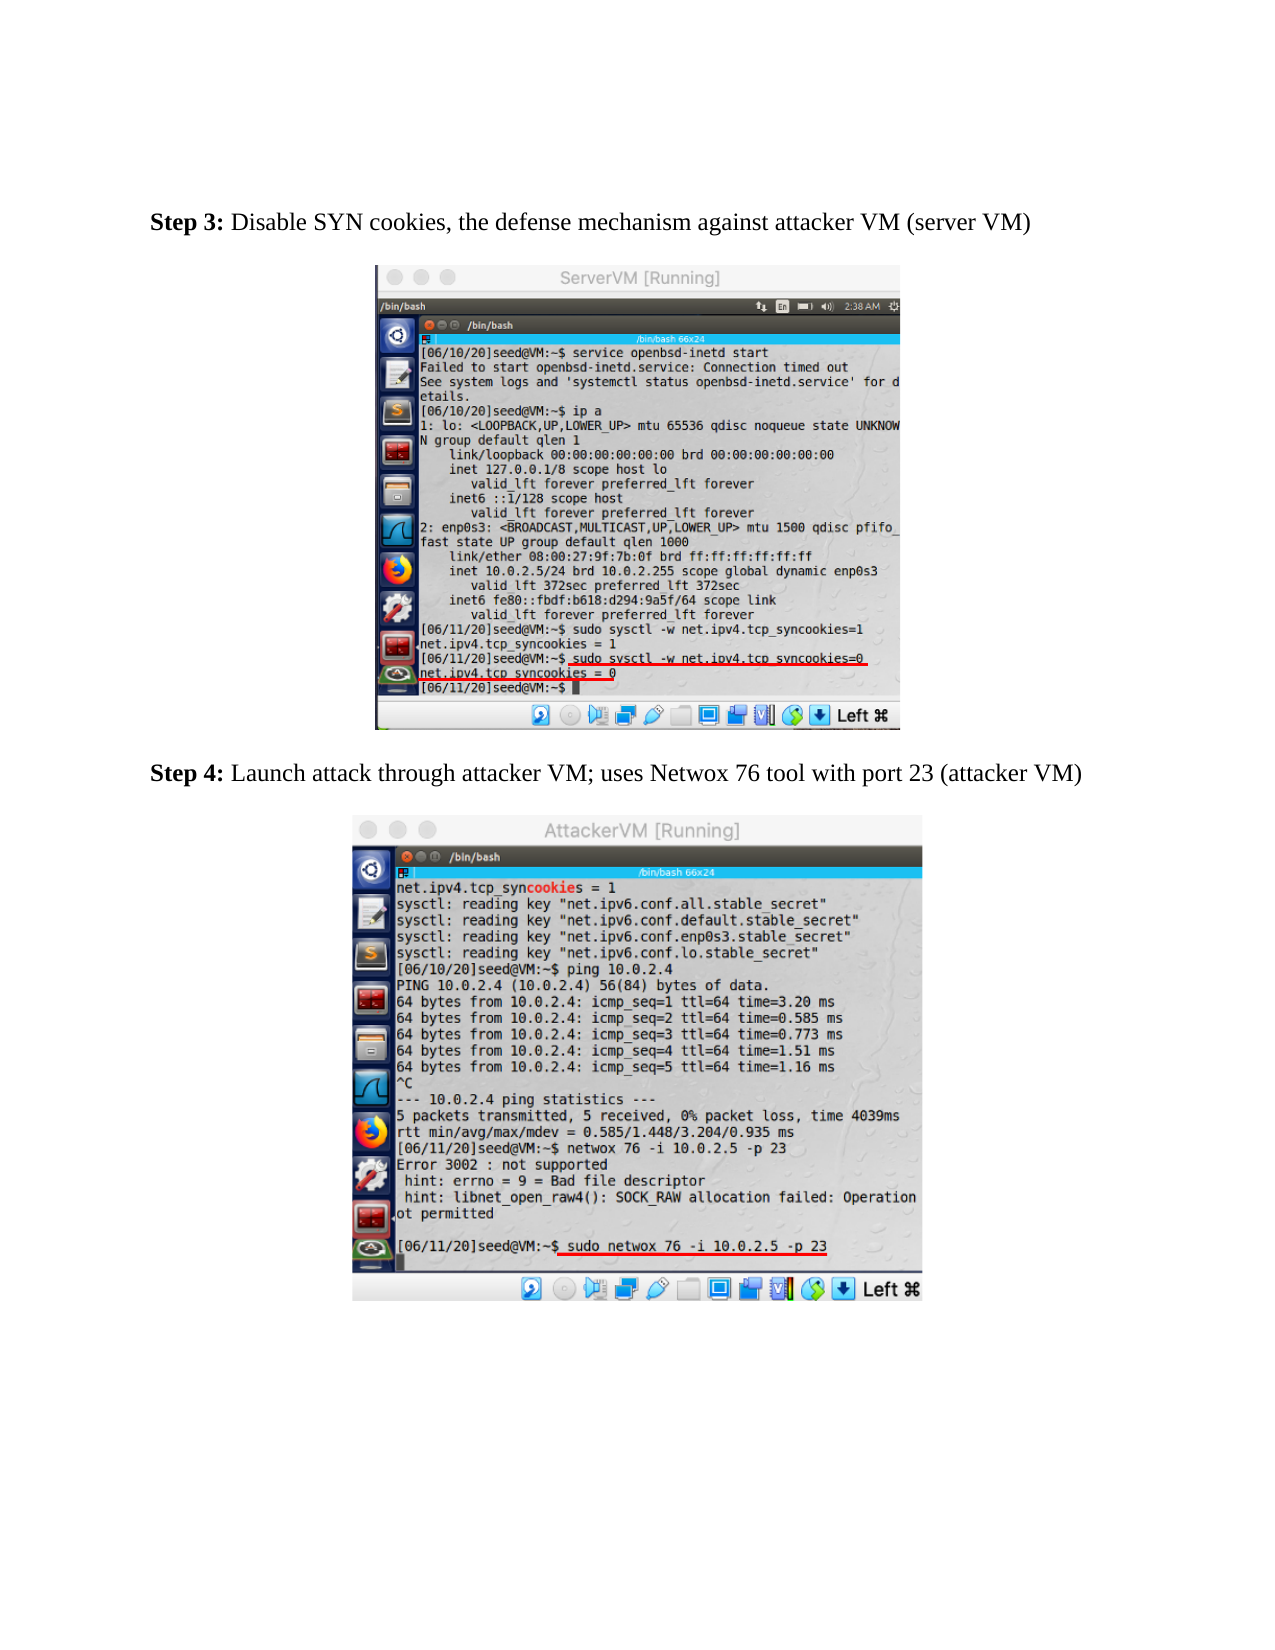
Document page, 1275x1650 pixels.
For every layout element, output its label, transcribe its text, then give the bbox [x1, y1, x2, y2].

picture [352, 815, 923, 1301]
picture [375, 265, 901, 730]
text Step 3: Disable SYN cookies, the defense mechanism against attacker VM (server VM) [150, 207, 1125, 236]
text Step 4: Launch attack through attacker VM; uses Netwox 76 tool with port 23 (attacker VM) [150, 758, 1125, 787]
